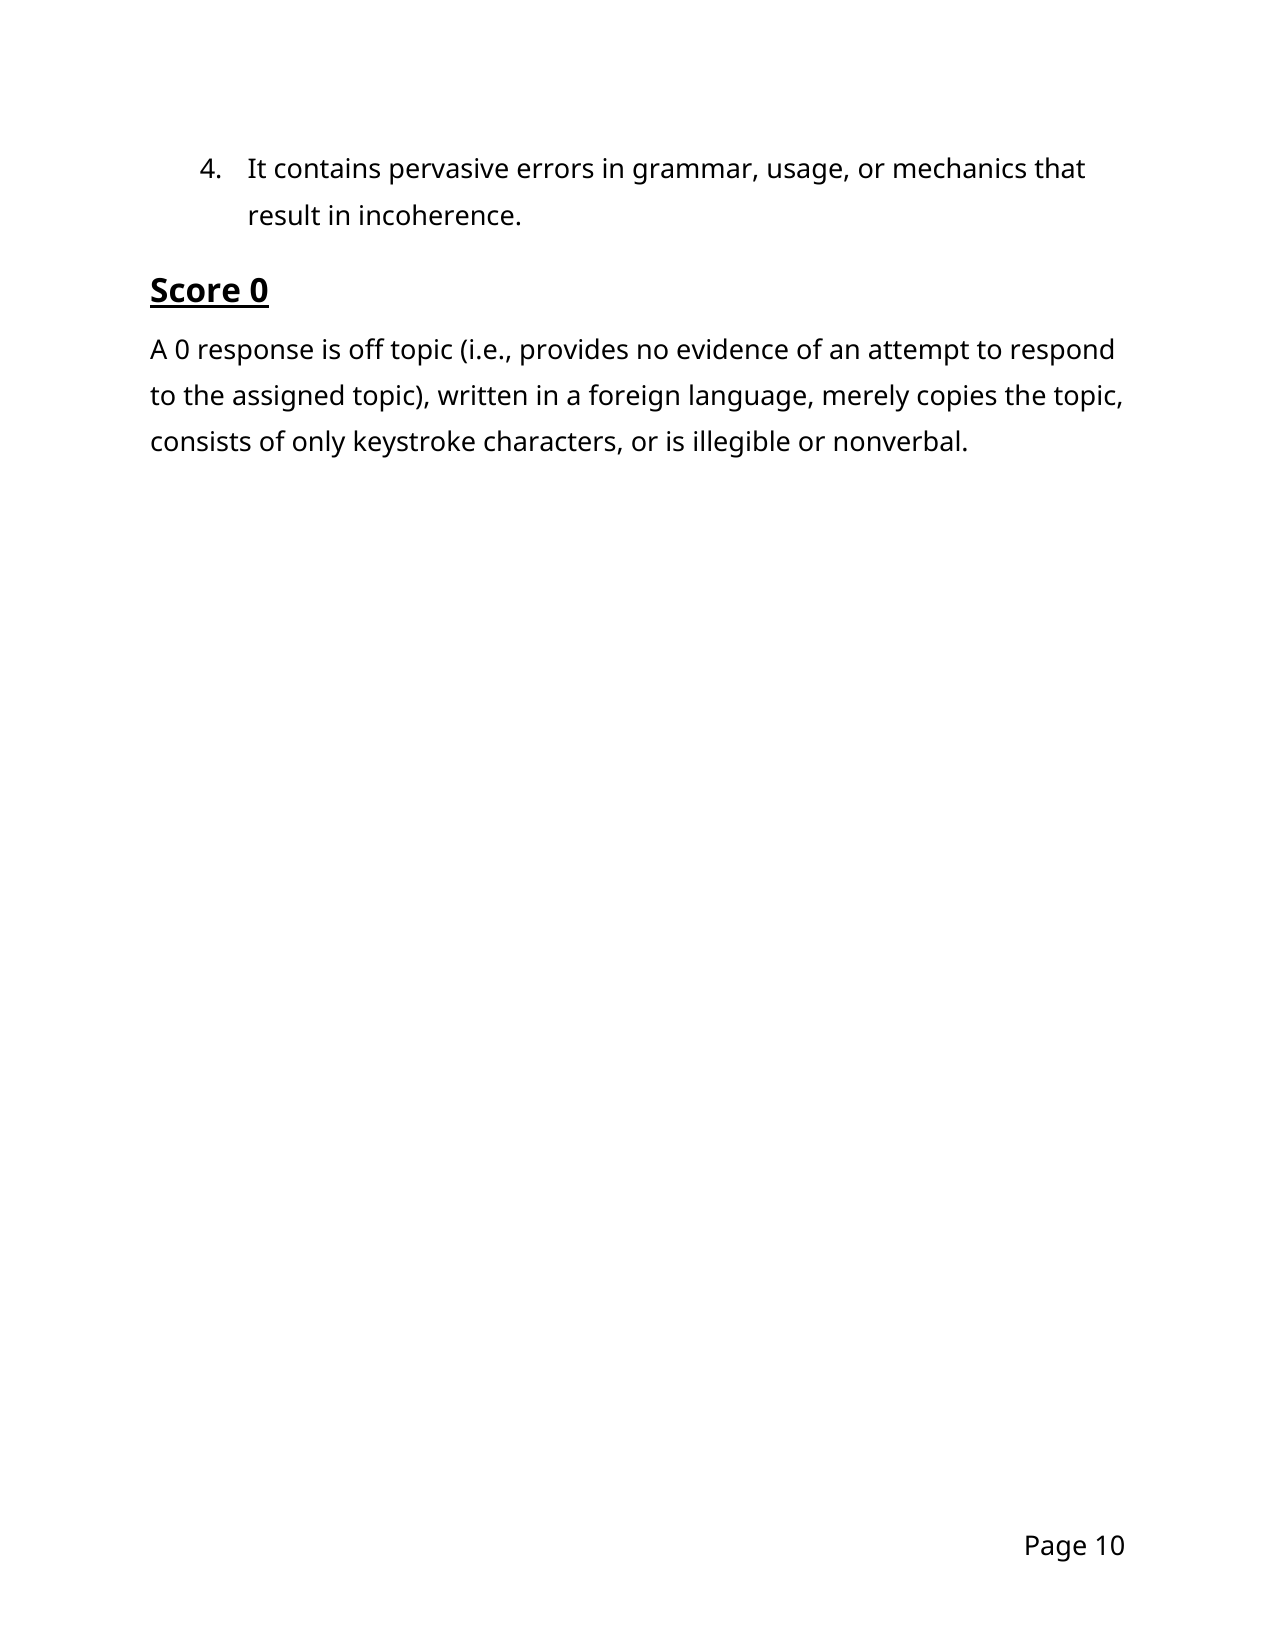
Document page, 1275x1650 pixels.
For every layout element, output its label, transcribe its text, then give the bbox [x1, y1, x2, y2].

text A 0 response is off topic (i.e., provides no evidence of an attempt to respond to the assigned topic), written in a foreign language, merely copies the topic, consists of only keystroke characters, or is illegible or nonverbal. [150, 330, 1125, 459]
list It contains pervasive errors in grammar, usage, or mechanics that result in incoherence. [199, 150, 1125, 233]
subtitle Score 0 [150, 267, 1125, 312]
